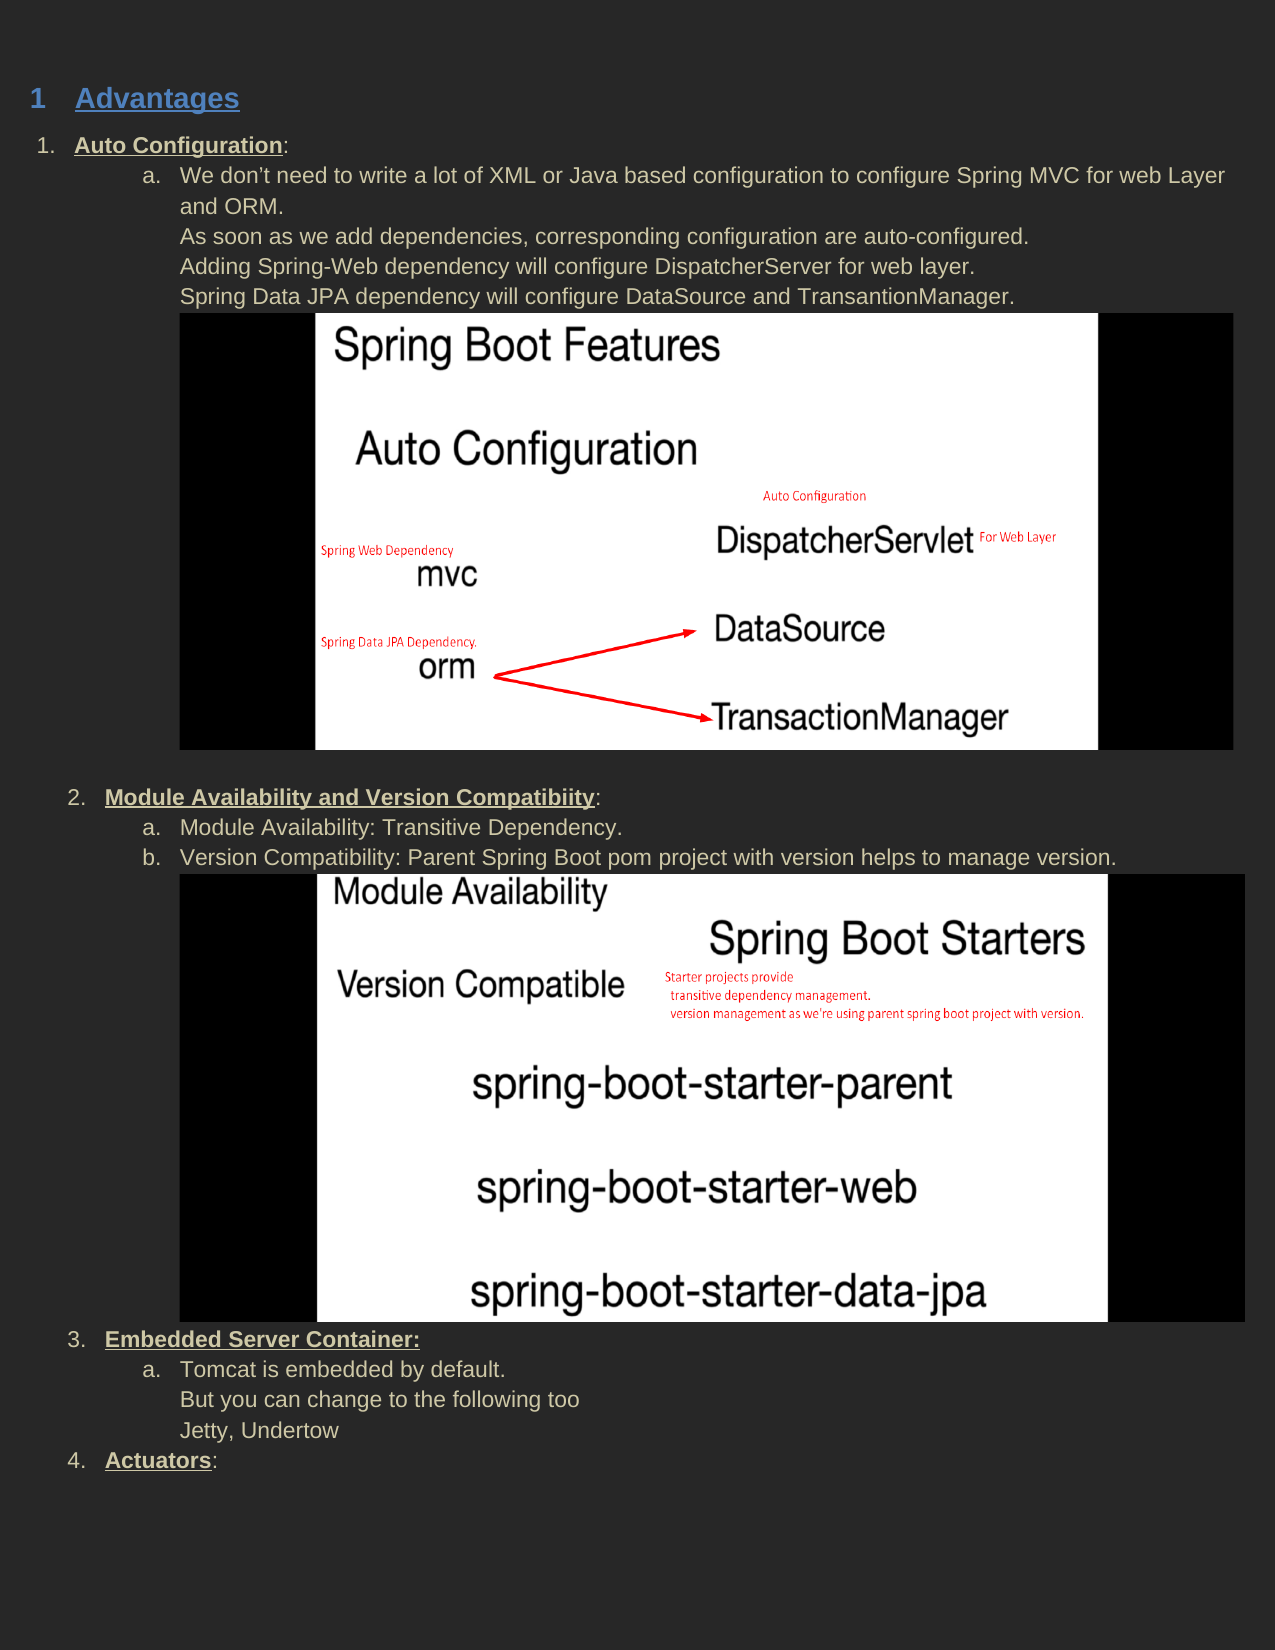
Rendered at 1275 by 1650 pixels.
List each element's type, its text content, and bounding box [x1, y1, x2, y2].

list Module Availability and Version Compatibiity: [67, 783, 1240, 810]
list Tomcat is embedded by default. But you can change to the following too Jetty, Undertow [142, 1356, 1240, 1443]
subtitle Advantages [29, 81, 1240, 115]
list Auto Configuration: [36, 132, 1240, 159]
list Module Availability: Transitive Dependency. [142, 814, 1240, 840]
picture [179, 313, 1234, 750]
list Actuators: [67, 1447, 1240, 1473]
list Embedded Server Container: [67, 1326, 1240, 1352]
picture [179, 874, 1245, 1322]
